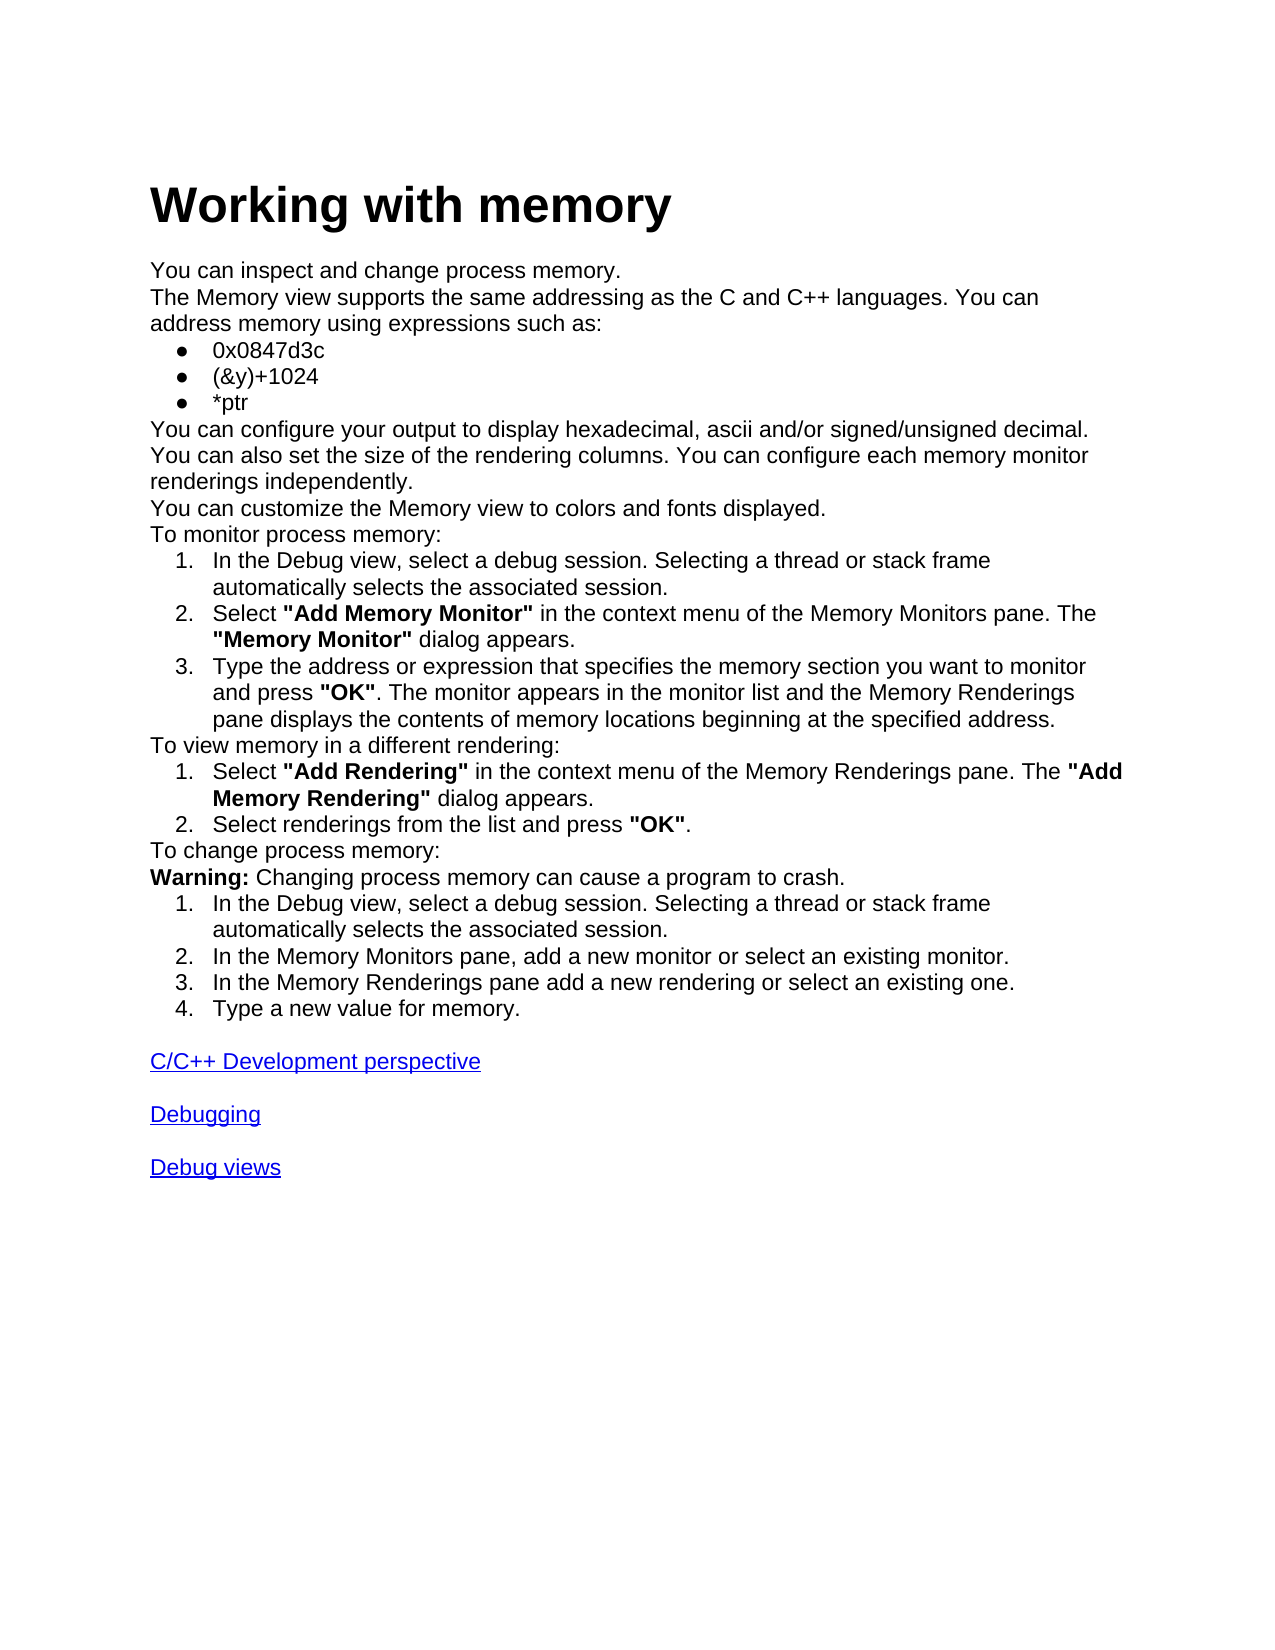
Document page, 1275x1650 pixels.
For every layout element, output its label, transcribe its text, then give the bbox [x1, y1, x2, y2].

list *ptr [175, 389, 1125, 416]
text C/C++ Development perspective [150, 1048, 1125, 1074]
text You can customize the Memory view to colors and fonts displayed. [150, 495, 1125, 521]
list 0x0847d3c [175, 337, 1125, 363]
text You can inspect and change process memory. [150, 257, 1125, 284]
text To change process memory: [150, 837, 1125, 864]
text Warning: Changing process memory can cause a program to crash. [150, 864, 1125, 890]
list Type a new value for memory. [175, 995, 1125, 1022]
list In the Debug view, select a debug session. Selecting a thread or stack frame automatically selects the associated session. [175, 547, 1125, 600]
text To monitor process memory: [150, 521, 1125, 547]
list Select "Add Rendering" in the context menu of the Memory Renderings pane. The "Add Memory Rendering" dialog appears. [175, 758, 1125, 811]
list Select "Add Memory Monitor" in the context menu of the Memory Monitors pane. The "Memory Monitor" dialog appears. [175, 600, 1125, 653]
list (&y)+1024 [175, 363, 1125, 389]
text To view memory in a different rendering: [150, 732, 1125, 758]
text Debug views [150, 1153, 1125, 1180]
text Debugging [150, 1101, 1125, 1127]
list In the Memory Monitors pane, add a new monitor or select an existing monitor. [175, 943, 1125, 969]
list In the Memory Renderings pane add a new rendering or select an existing one. [175, 969, 1125, 995]
subtitle Working with memory [150, 175, 1125, 232]
list Select renderings from the list and press "OK". [175, 811, 1125, 837]
list In the Debug view, select a debug session. Selecting a thread or stack frame automatically selects the associated session. [175, 890, 1125, 943]
text The Memory view supports the same addressing as the C and C++ languages. You can address memory using expressions such as: [150, 284, 1125, 337]
text You can configure your output to display hexadecimal, ascii and/or signed/unsigned decimal. You can also set the size of the rendering columns. You can configure each memory monitor renderings independently. [150, 416, 1125, 495]
list Type the address or expression that specifies the memory section you want to monitor and press "OK". The monitor appears in the monitor list and the Memory Renderings pane displays the contents of memory locations beginning at the specified address. [175, 653, 1125, 732]
